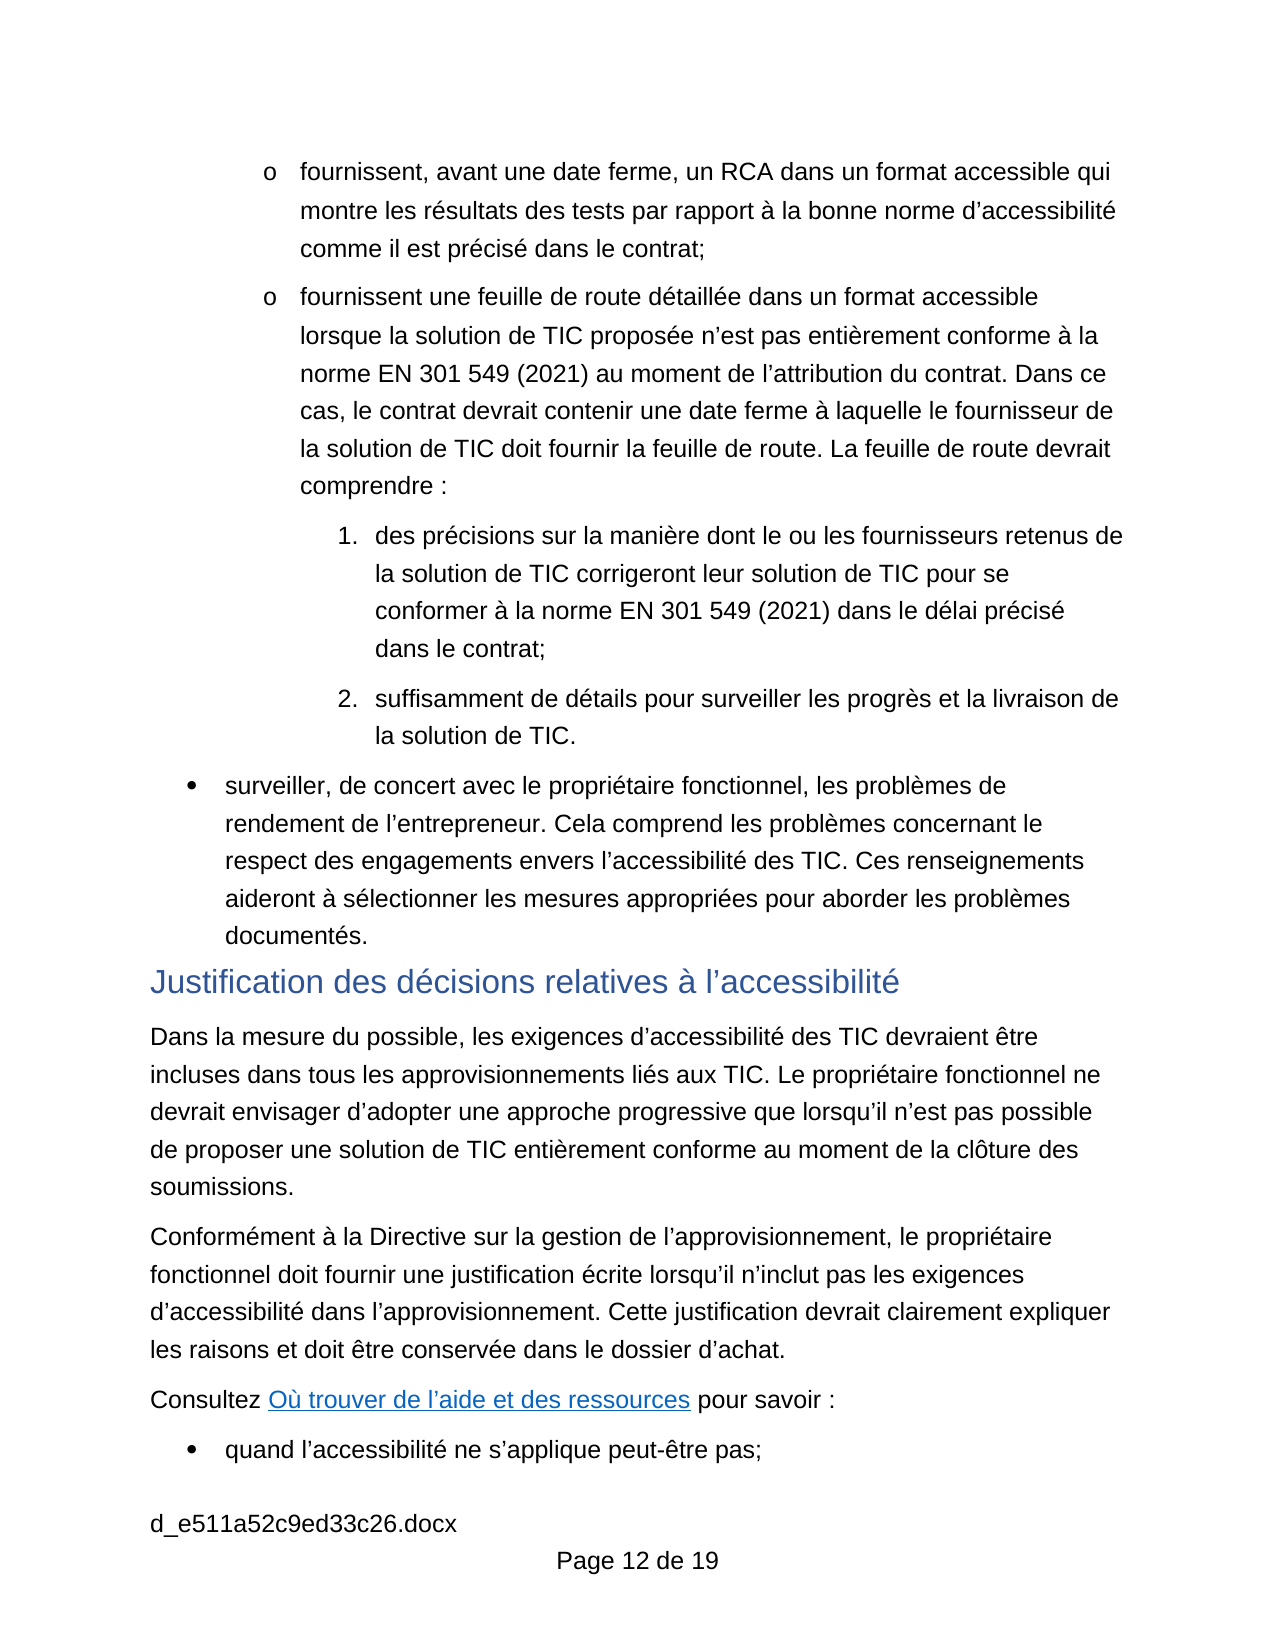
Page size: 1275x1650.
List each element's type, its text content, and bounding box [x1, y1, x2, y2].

text Conformément à la Directive sur la gestion de l’approvisionnement, le propriétaire fonctionnel doit fournir une justification écrite lorsqu’il n’inclut pas les exigences d’accessibilité dans l’approvisionnement. Cette justification devrait clairement expliquer les raisons et doit être conservée dans le dossier d’achat. [150, 1213, 1125, 1363]
text Dans la mesure du possible, les exigences d’accessibilité des TIC devraient être incluses dans tous les approvisionnements liés aux TIC. Le propriétaire fonctionnel ne devrait envisager d’adopter une approche progressive que lorsqu’il n’est pas possible de proposer une solution de TIC entièrement conforme au moment de la clôture des soumissions. [150, 1013, 1125, 1201]
list des précisions sur la manière dont le ou les fournisseurs retenus de la solution de TIC corrigeront leur solution de TIC pour se conformer à la norme EN 301 549 (2021) dans le délai précisé dans le contrat; [337, 512, 1125, 662]
list quand l’accessibilité ne s’applique peut-être pas; [187, 1426, 1125, 1463]
list fournissent, avant une date ferme, un RCA dans un format accessible qui montre les résultats des tests par rapport à la bonne norme d’accessibilité comme il est précisé dans le contrat; [262, 150, 1125, 262]
list suffisamment de détails pour surveiller les progrès et la livraison de la solution de TIC. [337, 675, 1125, 750]
text Consultez Où trouver de l’aide et des ressources pour savoir : [150, 1376, 1125, 1413]
subtitle Justification des décisions relatives à l’accessibilité [150, 962, 1125, 1001]
list fournissent une feuille de route détaillée dans un format accessible lorsque la solution de TIC proposée n’est pas entièrement conforme à la norme EN 301 549 (2021) au moment de l’attribution du contrat. Dans ce cas, le contrat devrait contenir une date ferme à laquelle le fournisseur de la solution de TIC doit fournir la feuille de route. La feuille de route devrait comprendre : [262, 275, 1125, 500]
list surveiller, de concert avec le propriétaire fonctionnel, les problèmes de rendement de l’entrepreneur. Cela comprend les problèmes concernant le respect des engagements envers l’accessibilité des TIC. Ces renseignements aideront à sélectionner les mesures appropriées pour aborder les problèmes documentés. [187, 762, 1125, 950]
